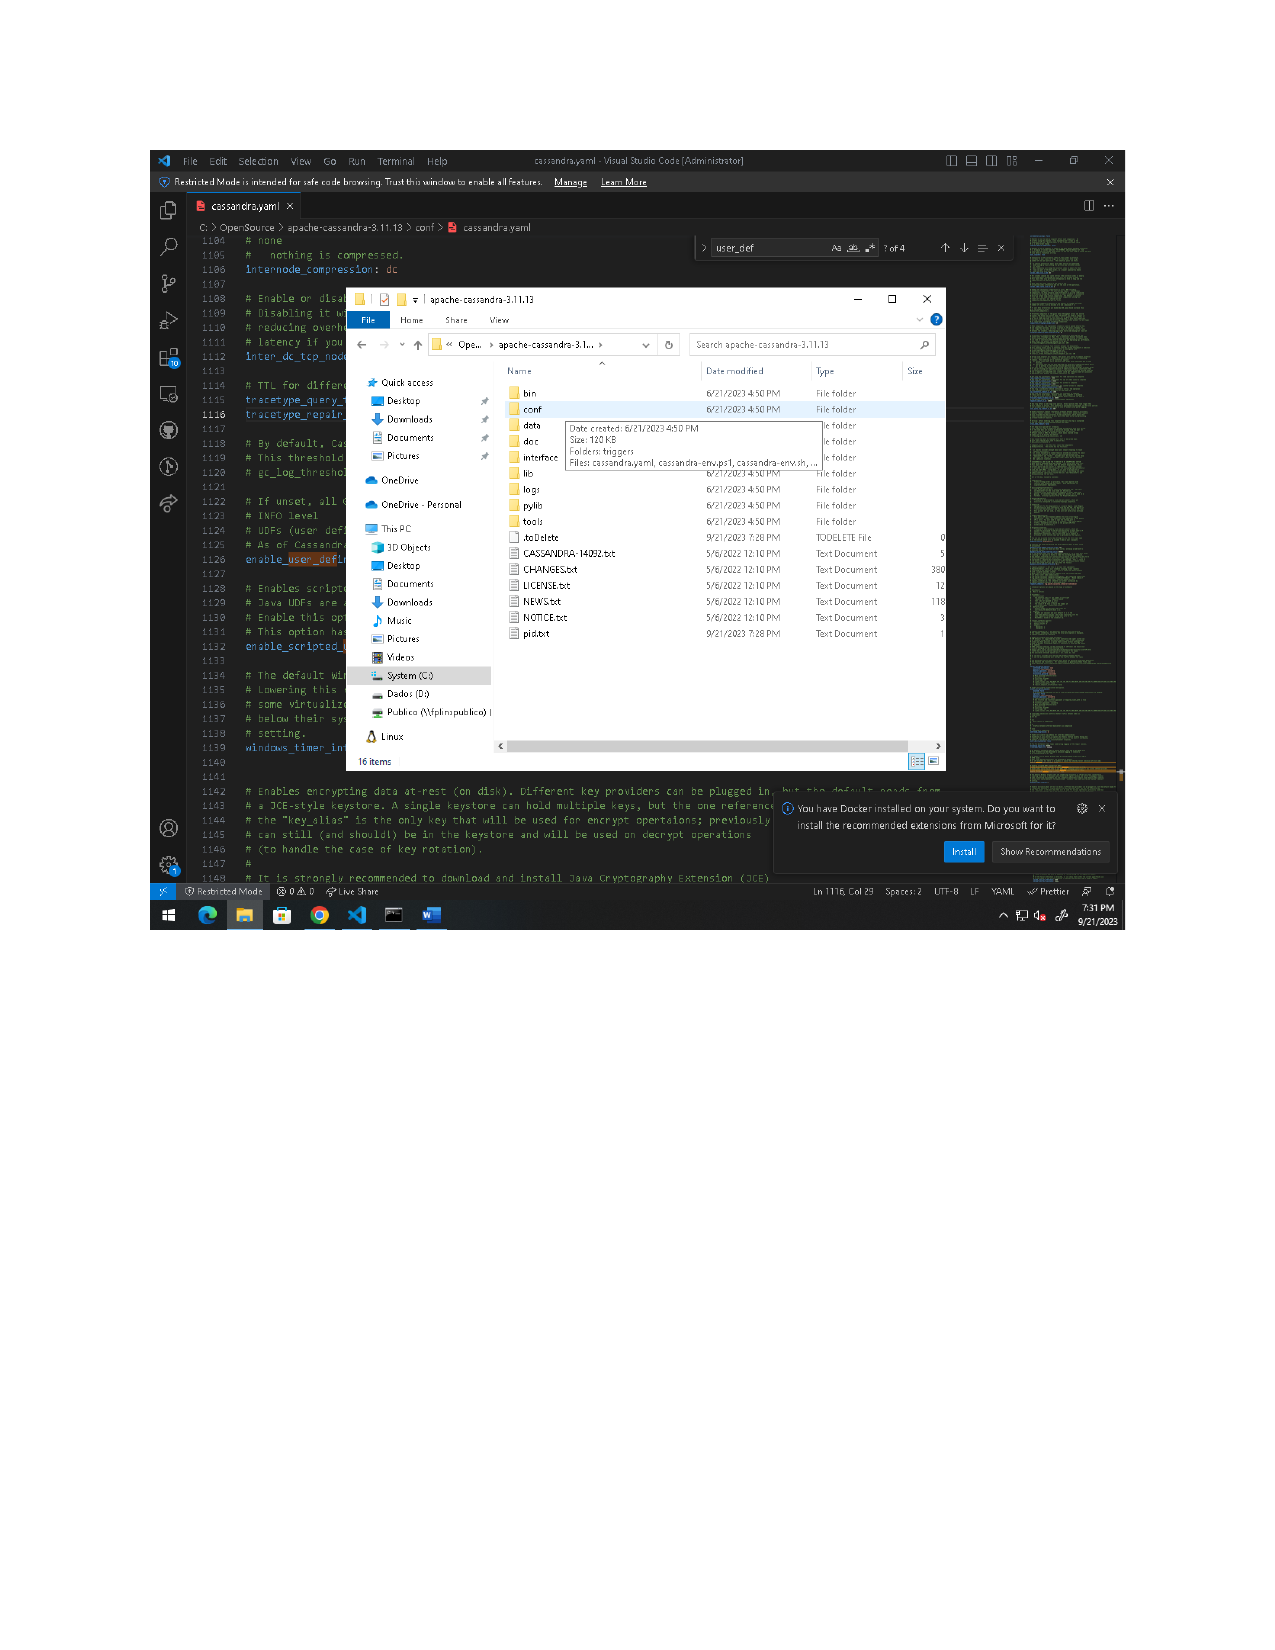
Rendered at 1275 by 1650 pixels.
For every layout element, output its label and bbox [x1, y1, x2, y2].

picture [150, 150, 1125, 930]
